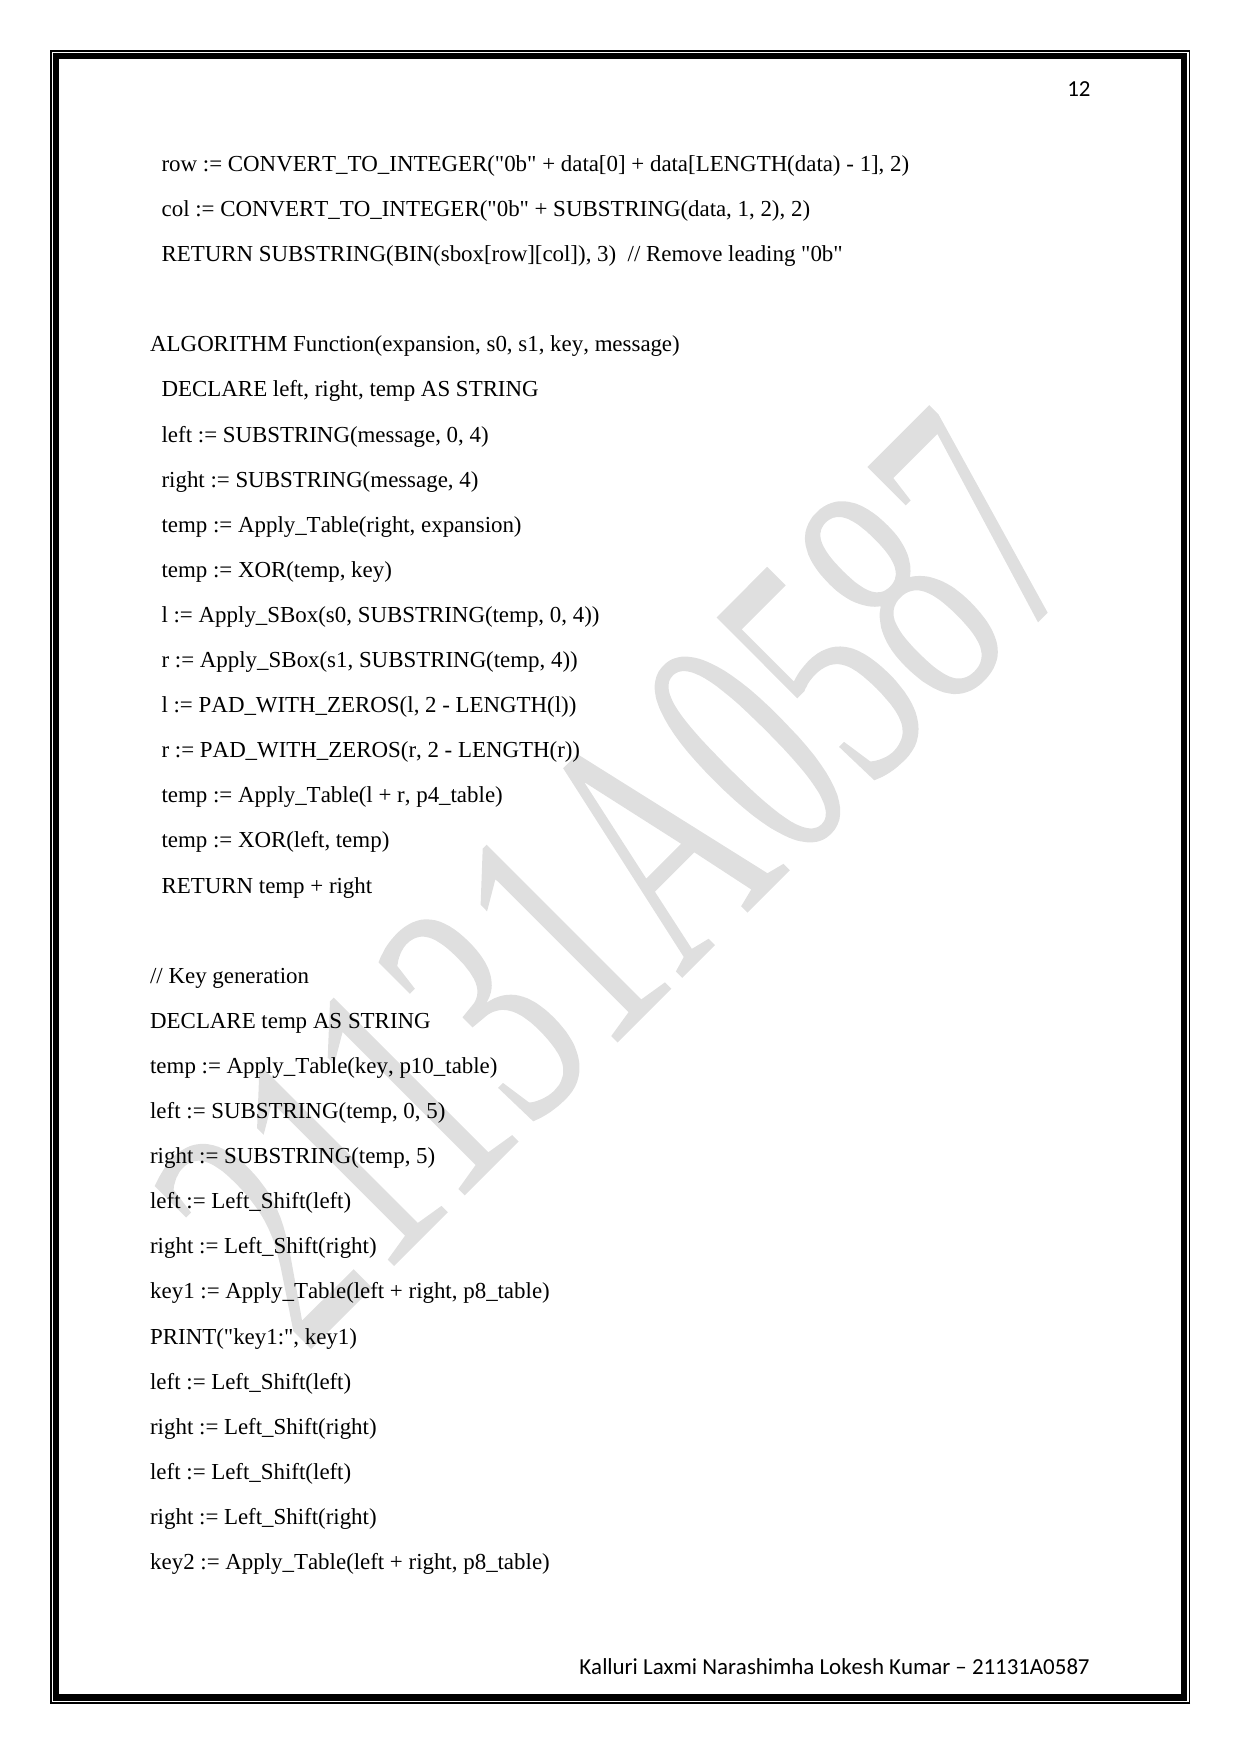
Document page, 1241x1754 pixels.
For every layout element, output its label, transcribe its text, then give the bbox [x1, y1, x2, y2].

text left := SUBSTRING(message, 0, 4) [150, 421, 1090, 447]
text RETURN SUBSTRING(BIN(sbox[row][col]), 3) // Remove leading "0b" [150, 240, 1090, 267]
text right := SUBSTRING(message, 4) [150, 466, 1090, 492]
text temp := Apply_Table(l + r, p4_table) [150, 781, 1090, 808]
text right := SUBSTRING(temp, 5) [150, 1142, 1090, 1169]
text temp := XOR(temp, key) [150, 556, 1090, 582]
text temp := Apply_Table(right, expansion) [150, 511, 1090, 537]
text DECLARE temp AS STRING [150, 1007, 1090, 1033]
text right := Left_Shift(right) [150, 1413, 1090, 1439]
text ALGORITHM Function(expansion, s0, s1, key, message) [150, 330, 1090, 357]
text temp := Apply_Table(key, p10_table) [150, 1052, 1090, 1078]
text left := SUBSTRING(temp, 0, 5) [150, 1097, 1090, 1123]
text l := PAD_WITH_ZEROS(l, 2 - LENGTH(l)) [150, 691, 1090, 718]
text r := PAD_WITH_ZEROS(r, 2 - LENGTH(r)) [150, 736, 1090, 763]
text l := Apply_SBox(s0, SUBSTRING(temp, 0, 4)) [150, 601, 1090, 627]
text // Key generation [150, 962, 1090, 988]
text left := Left_Shift(left) [150, 1458, 1090, 1484]
text key2 := Apply_Table(left + right, p8_table) [150, 1548, 1090, 1574]
text temp := XOR(left, temp) [150, 827, 1090, 853]
text key1 := Apply_Table(left + right, p8_table) [150, 1278, 1090, 1304]
text DECLARE left, right, temp AS STRING [150, 376, 1090, 402]
text RETURN temp + right [150, 872, 1090, 898]
text right := Left_Shift(right) [150, 1232, 1090, 1259]
text col := CONVERT_TO_INTEGER("0b" + SUBSTRING(data, 1, 2), 2) [150, 195, 1090, 221]
text left := Left_Shift(left) [150, 1368, 1090, 1394]
text row := CONVERT_TO_INTEGER("0b" + data[0] + data[LENGTH(data) - 1], 2) [150, 150, 1090, 176]
text PRINT("key1:", key1) [150, 1323, 1090, 1349]
text left := Left_Shift(left) [150, 1187, 1090, 1214]
text r := Apply_SBox(s1, SUBSTRING(temp, 4)) [150, 646, 1090, 672]
text right := Left_Shift(right) [150, 1503, 1090, 1529]
